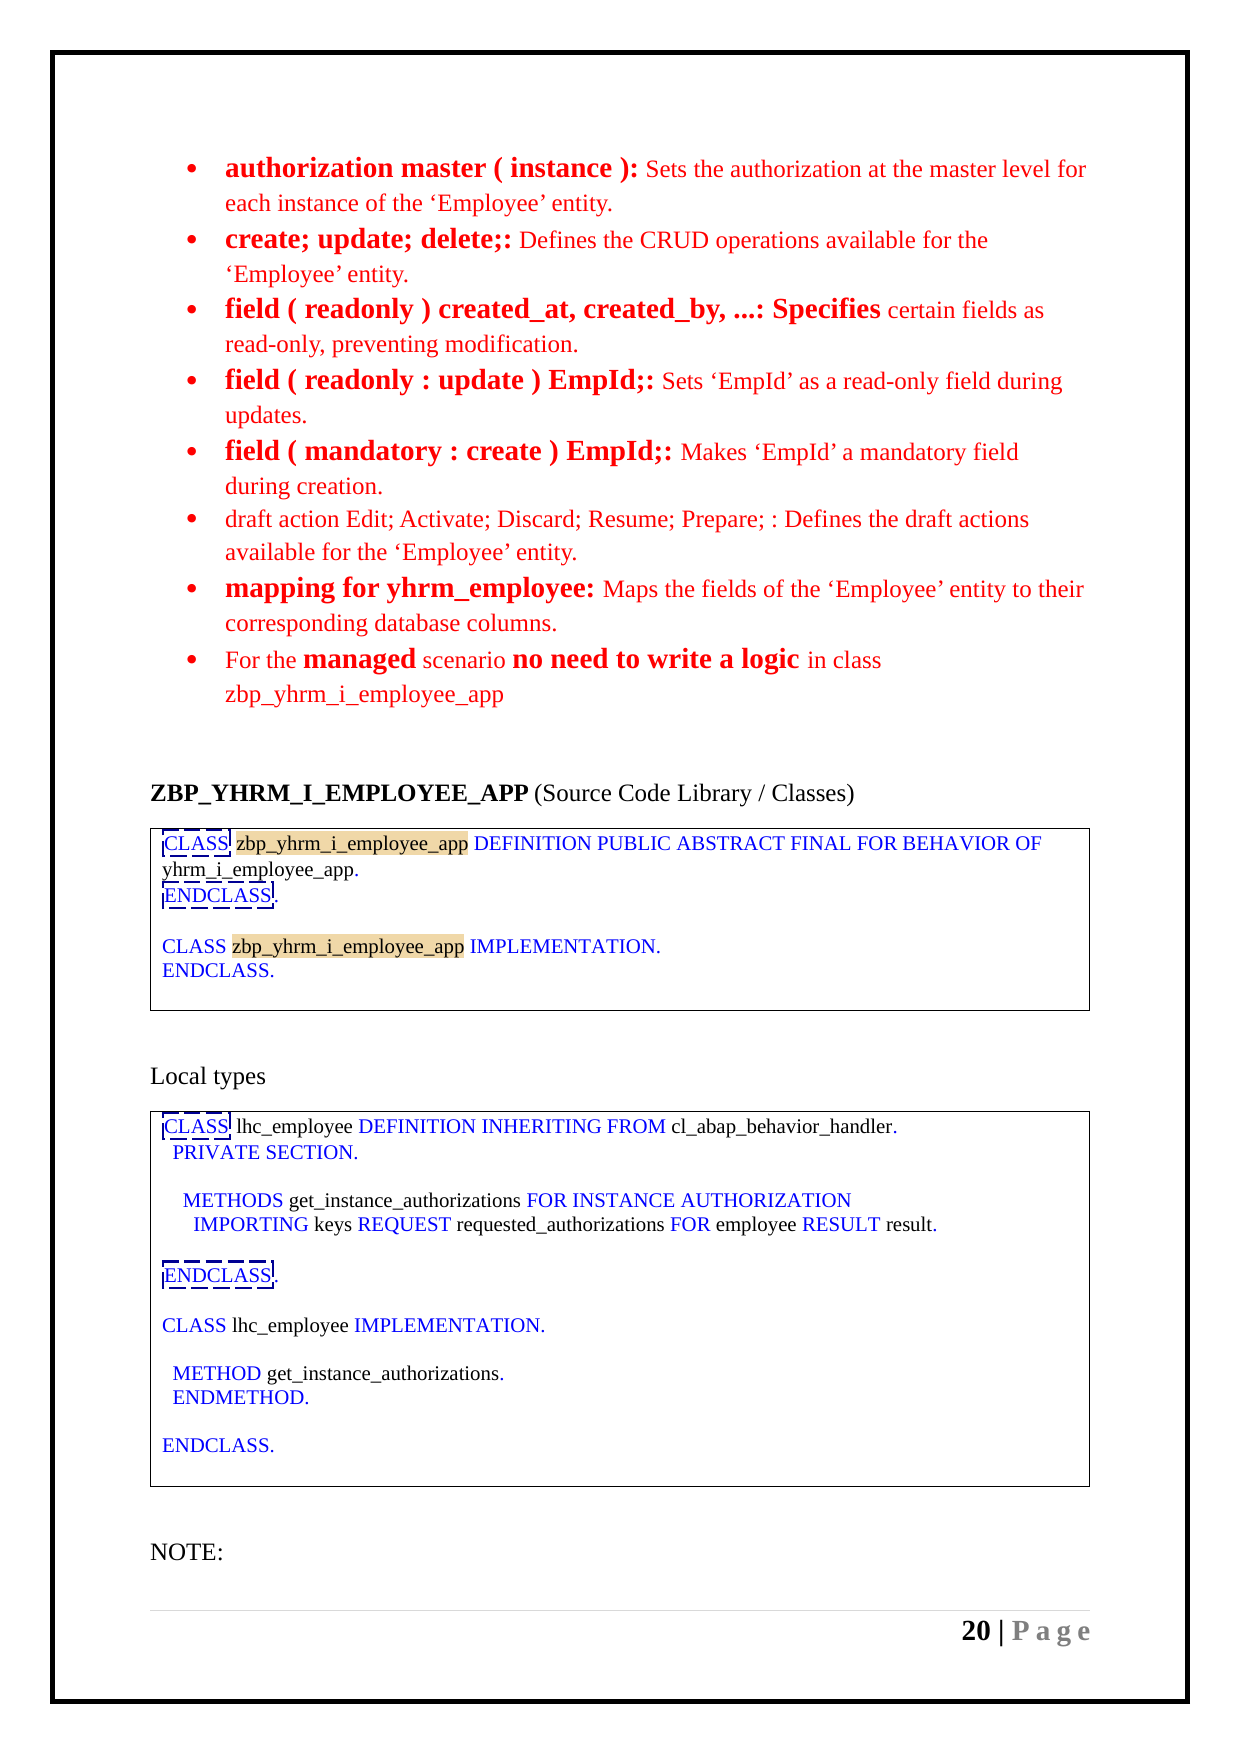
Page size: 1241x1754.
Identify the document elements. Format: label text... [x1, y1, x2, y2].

table_header CLASS zbp_yhrm_i_employee_app DEFINITION PUBLIC ABSTRACT FINAL FOR BEHAVIOR OF yhrm_i_employee_app. ENDCLASS. CLASS zbp_yhrm_i_employee_app IMPLEMENTATION. ENDCLASS. [151, 829, 1089, 1010]
list field ( readonly : update ) EmpId;: Sets ‘EmpId’ as a read-only field during updates. [187, 362, 1090, 429]
list mapping for yhrm_employee: Maps the fields of the ‘Employee’ entity to their corresponding database columns. [187, 570, 1090, 637]
text ZBP_YHRM_I_EMPLOYEE_APP (Source Code Library / Classes) [150, 778, 1090, 807]
text Local types [150, 1061, 1090, 1090]
list For the managed scenario no need to write a logic in class zbp_yhrm_i_employee_app [187, 641, 1090, 708]
text NOTE: [150, 1537, 1090, 1565]
list field ( mandatory : create ) EmpId;: Makes ‘EmpId’ a mandatory field during creation. [187, 433, 1090, 500]
table_header CLASS lhc_employee DEFINITION INHERITING FROM cl_abap_behavior_handler. PRIVATE SECTION. METHODS get_instance_authorizations FOR INSTANCE AUTHORIZATION IMPORTING keys REQUEST requested_authorizations FOR employee RESULT result. ENDCLASS. CLASS lhc_employee IMPLEMENTATION. METHOD get_instance_authorizations. ENDMETHOD. ENDCLASS. [151, 1112, 1089, 1486]
list authorization master ( instance ): Sets the authorization at the master level for each instance of the ‘Employee’ entity. [187, 150, 1090, 217]
list draft action Edit; Activate; Discard; Resume; Prepare; : Defines the draft actions available for the ‘Employee’ entity. [187, 504, 1090, 566]
list create; update; delete;: Defines the CRUD operations available for the ‘Employee’ entity. [187, 221, 1090, 287]
list field ( readonly ) created_at, created_by, ...: Specifies certain fields as read-only, preventing modification. [187, 292, 1090, 358]
